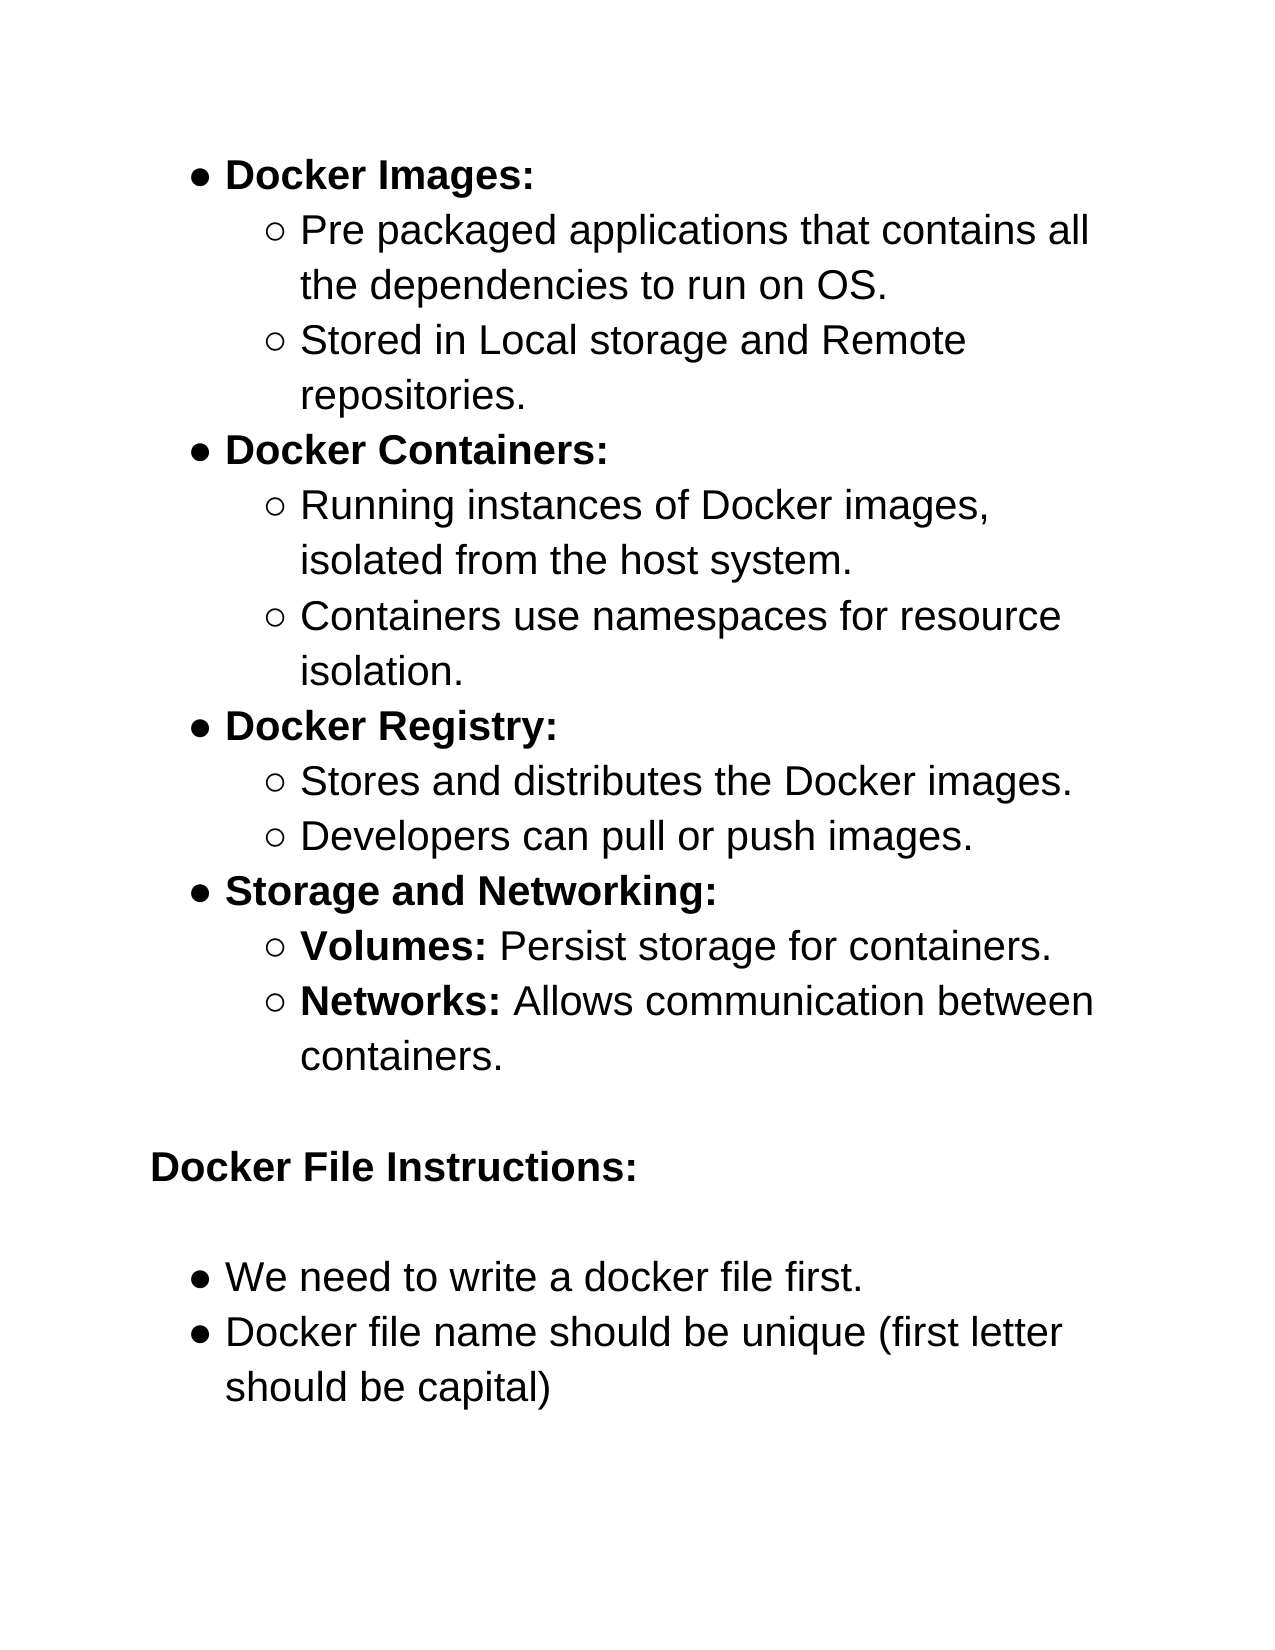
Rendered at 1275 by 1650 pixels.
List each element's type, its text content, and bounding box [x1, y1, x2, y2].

list Docker Registry: [187, 701, 1125, 749]
list Volumes: Persist storage for containers. [262, 921, 1125, 969]
list Containers use namespaces for resource isolation. [262, 591, 1125, 694]
list Docker Containers: [187, 426, 1125, 473]
list Storage and Networking: [187, 866, 1125, 914]
list Stores and distributes the Docker images. [262, 756, 1125, 804]
list Developers can pull or push images. [262, 811, 1125, 859]
list Running instances of Docker images, isolated from the host system. [262, 481, 1125, 584]
list Docker file name should be unique (first letter should be capital) [187, 1307, 1125, 1410]
list Pre packaged applications that contains all the dependencies to run on OS. [262, 205, 1125, 308]
text Docker File Instructions: [150, 1142, 1125, 1190]
list Docker Images: [187, 150, 1125, 198]
list We need to write a docker file first. [187, 1252, 1125, 1300]
list Networks: Allows communication between containers. [262, 977, 1125, 1079]
list Stored in Local storage and Remote repositories. [262, 315, 1125, 418]
